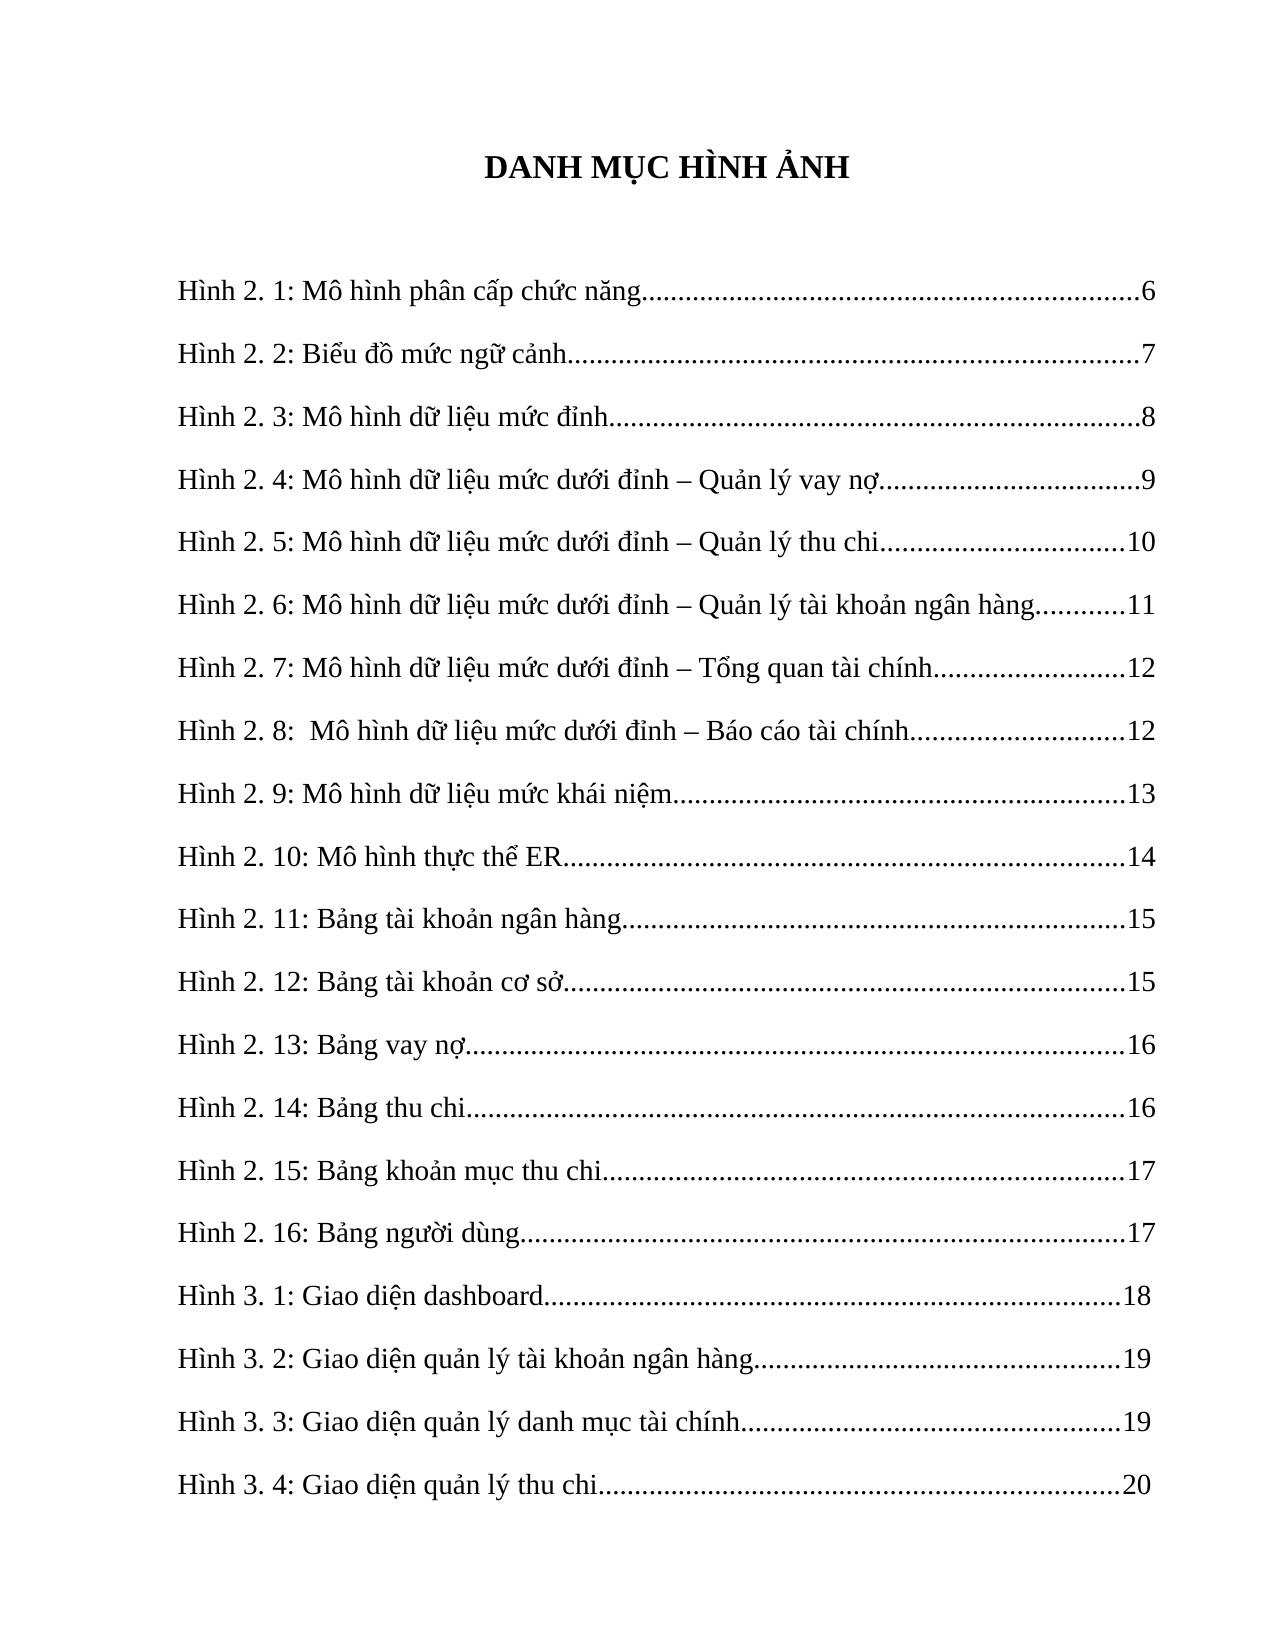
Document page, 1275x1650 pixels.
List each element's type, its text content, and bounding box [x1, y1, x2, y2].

text Hình 2. 7: Mô hình dữ liệu mức dưới đỉnh – Tổng quan tài chính. 12 [177, 650, 1157, 684]
text Hình 2. 6: Mô hình dữ liệu mức dưới đỉnh – Quản lý tài khoản ngân hàng. 11 [177, 587, 1157, 621]
text Hình 3. 1: Giao diện dashboard.. 18 [177, 1278, 1157, 1312]
text Hình 2. 12: Bảng tài khoản cơ sở. 15 [177, 964, 1157, 998]
text Hình 3. 2: Giao diện quản lý tài khoản ngân hàng. 19 [177, 1341, 1157, 1375]
text Hình 2. 15: Bảng khoản mục thu chi.. 17 [177, 1153, 1157, 1186]
text Hình 3. 4: Giao diện quản lý thu chi. 20 [177, 1467, 1157, 1500]
text Hình 2. 2: Biểu đồ mức ngữ cảnh. 7 [177, 336, 1157, 370]
text Hình 2. 8: Mô hình dữ liệu mức dưới đỉnh – Báo cáo tài chính. 12 [177, 713, 1157, 747]
text Hình 2. 1: Mô hình phân cấp chức năng. 6 [177, 273, 1157, 307]
text DANH MỤC HÌNH ẢNH [177, 148, 1157, 186]
text Hình 3. 3: Giao diện quản lý danh mục tài chính. 19 [177, 1404, 1157, 1437]
text Hình 2. 13: Bảng vay nợ.. 16 [177, 1027, 1157, 1061]
text Hình 2. 10: Mô hình thực thể ER. 14 [177, 839, 1157, 872]
text Hình 2. 9: Mô hình dữ liệu mức khái niệm.. 13 [177, 776, 1157, 809]
text Hình 2. 5: Mô hình dữ liệu mức dưới đỉnh – Quản lý thu chi. 10 [177, 524, 1157, 558]
text Hình 2. 11: Bảng tài khoản ngân hàng. 15 [177, 901, 1157, 935]
text Hình 2. 4: Mô hình dữ liệu mức dưới đỉnh – Quản lý vay nợ. 9 [177, 462, 1157, 495]
text Hình 2. 16: Bảng người dùng. 17 [177, 1216, 1157, 1249]
text Hình 2. 3: Mô hình dữ liệu mức đỉnh 8 [177, 399, 1157, 432]
text Hình 2. 14: Bảng thu chi.. 16 [177, 1090, 1157, 1123]
